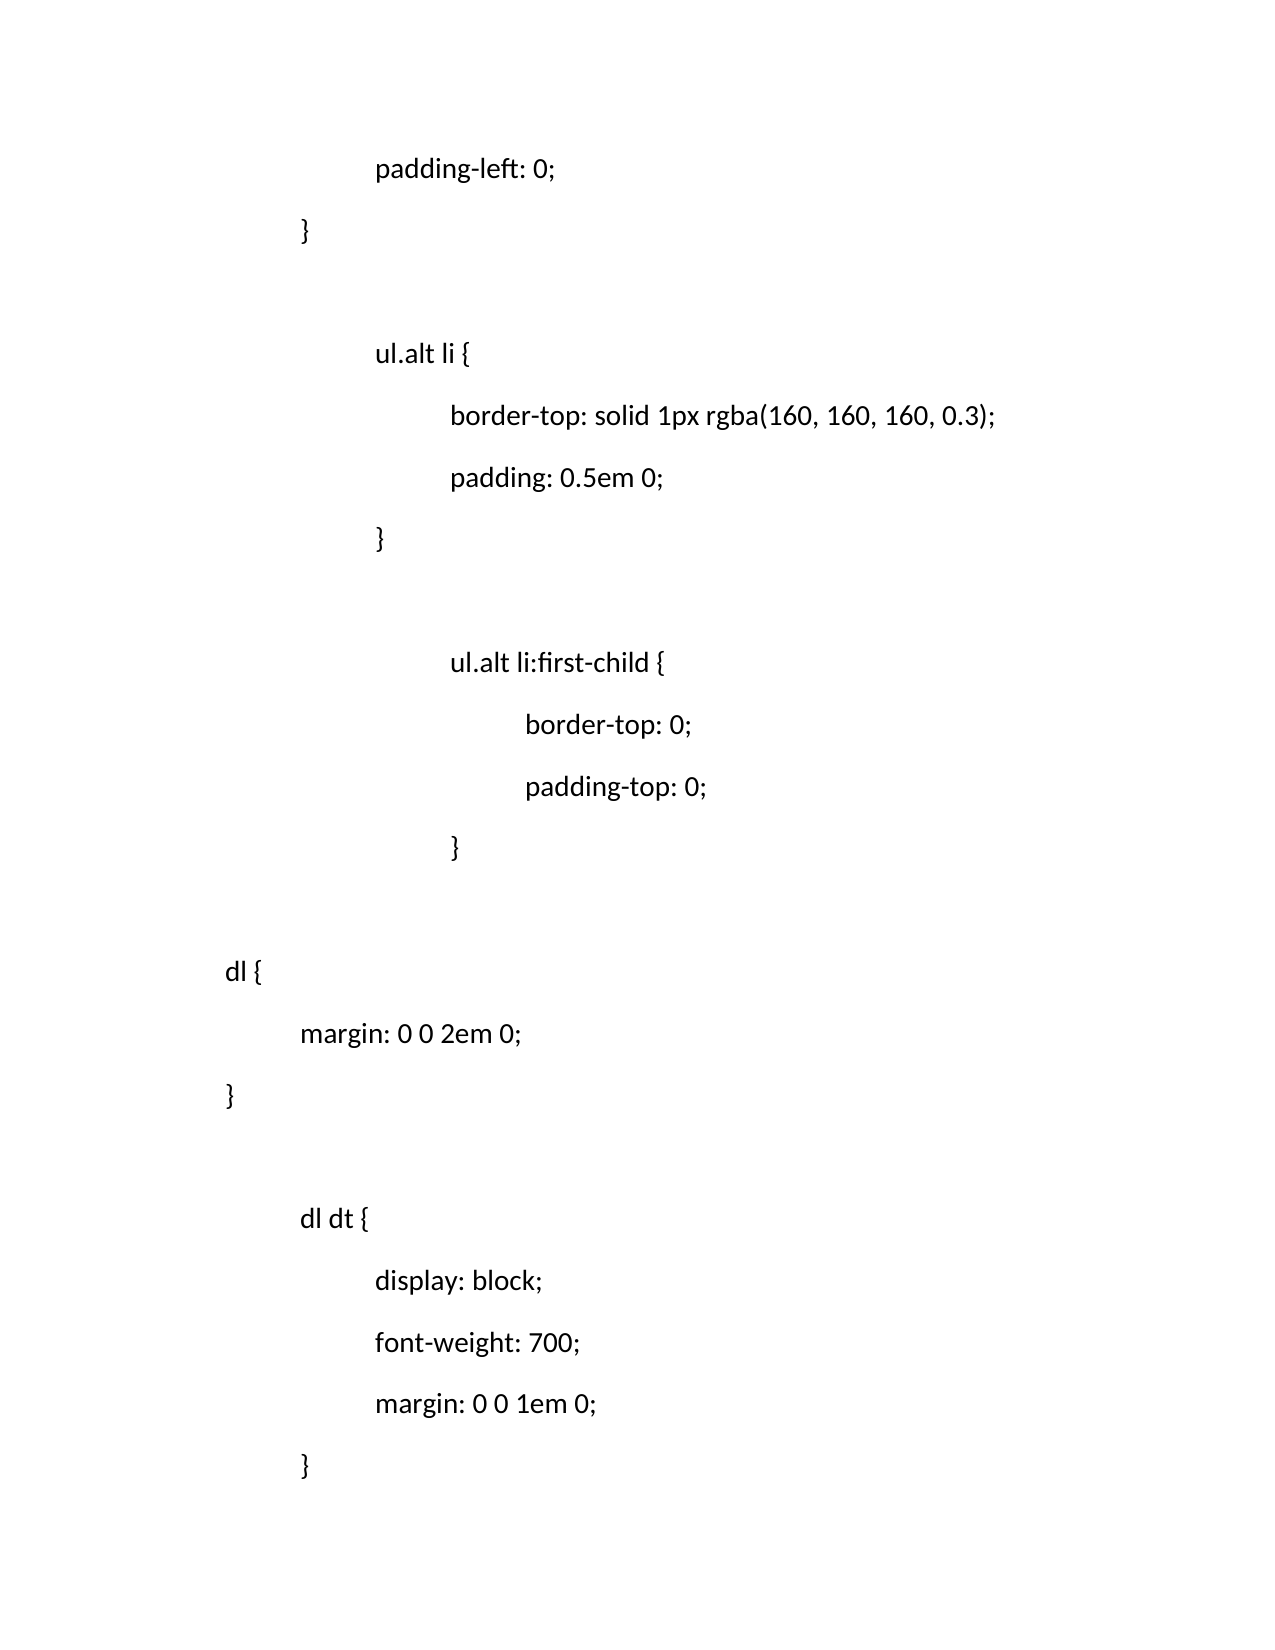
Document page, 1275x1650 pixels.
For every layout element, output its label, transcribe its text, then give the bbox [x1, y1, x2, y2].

text dl dt { [150, 1200, 1125, 1236]
text border-top: solid 1px rgba(160, 160, 160, 0.3); [150, 397, 1125, 433]
text } [150, 829, 1125, 865]
text } [150, 1447, 1125, 1483]
text font-weight: 700; [150, 1324, 1125, 1359]
text padding: 0.5em 0; [150, 459, 1125, 494]
text display: block; [150, 1262, 1125, 1297]
text } [150, 1077, 1125, 1112]
text padding-left: 0; [150, 150, 1125, 186]
text border-top: 0; [150, 706, 1125, 742]
text padding-top: 0; [150, 768, 1125, 803]
text margin: 0 0 1em 0; [150, 1385, 1125, 1421]
text } [150, 212, 1125, 247]
text ul.alt li:first-child { [150, 644, 1125, 680]
text ul.alt li { [150, 335, 1125, 371]
text margin: 0 0 2em 0; [150, 1015, 1125, 1050]
text dl { [150, 953, 1125, 989]
text } [150, 521, 1125, 556]
